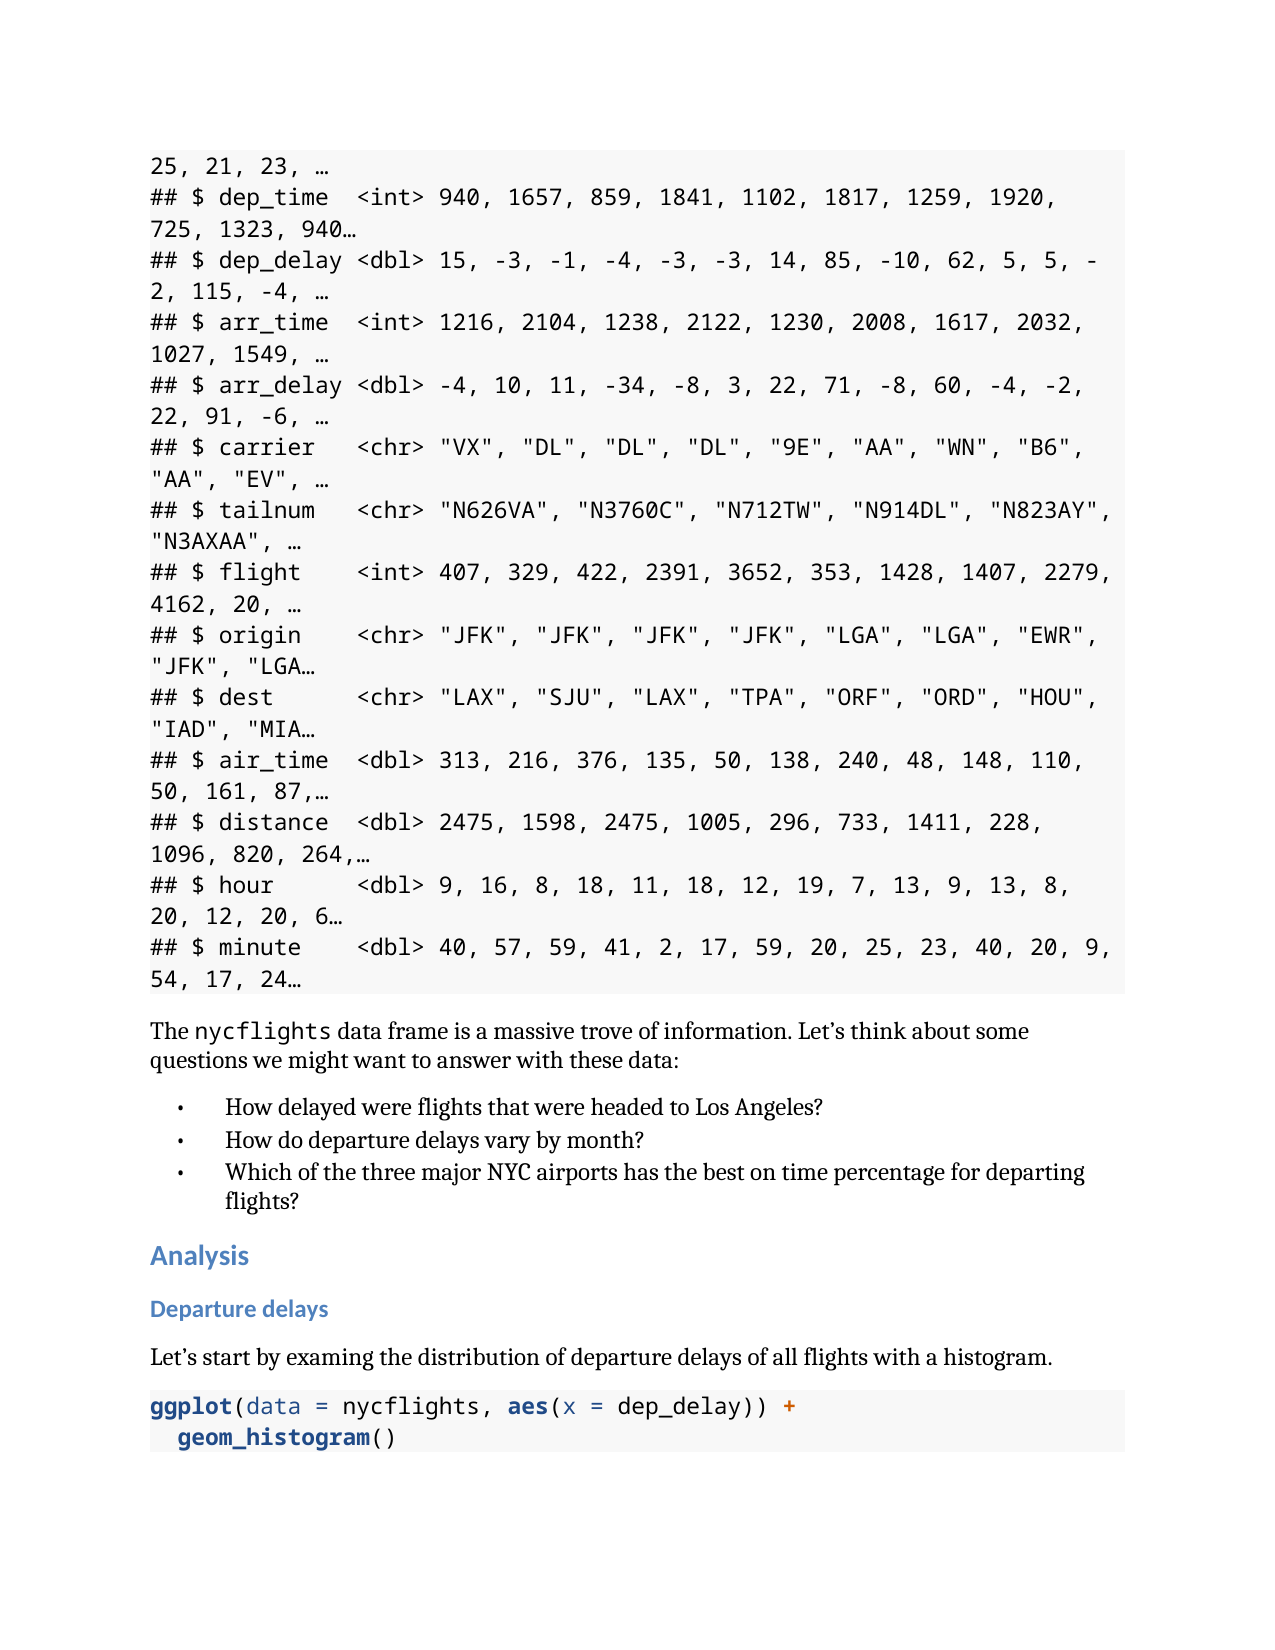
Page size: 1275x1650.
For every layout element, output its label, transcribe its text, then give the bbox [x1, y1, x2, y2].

subtitle Analysis [150, 1237, 1125, 1272]
subtitle Departure delays [150, 1293, 1125, 1324]
list How delayed were flights that were headed to Los Angeles? [175, 1093, 1125, 1122]
text The nycflights data frame is a massive trove of information. Let’s think about some questions we might want to answer with these data: [150, 1014, 1125, 1074]
list Which of the three major NYC airports has the best on time percentage for departing flights? [175, 1158, 1125, 1216]
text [150, 150, 1125, 994]
list How do departure delays vary by month? [175, 1126, 1125, 1154]
text ggplot(data = nycflights, aes(x = dep_delay)) + geom_histogram() [397, 1390, 1125, 1452]
text Let’s start by examing the distribution of departure delays of all flights with a histogram. [150, 1342, 1125, 1371]
